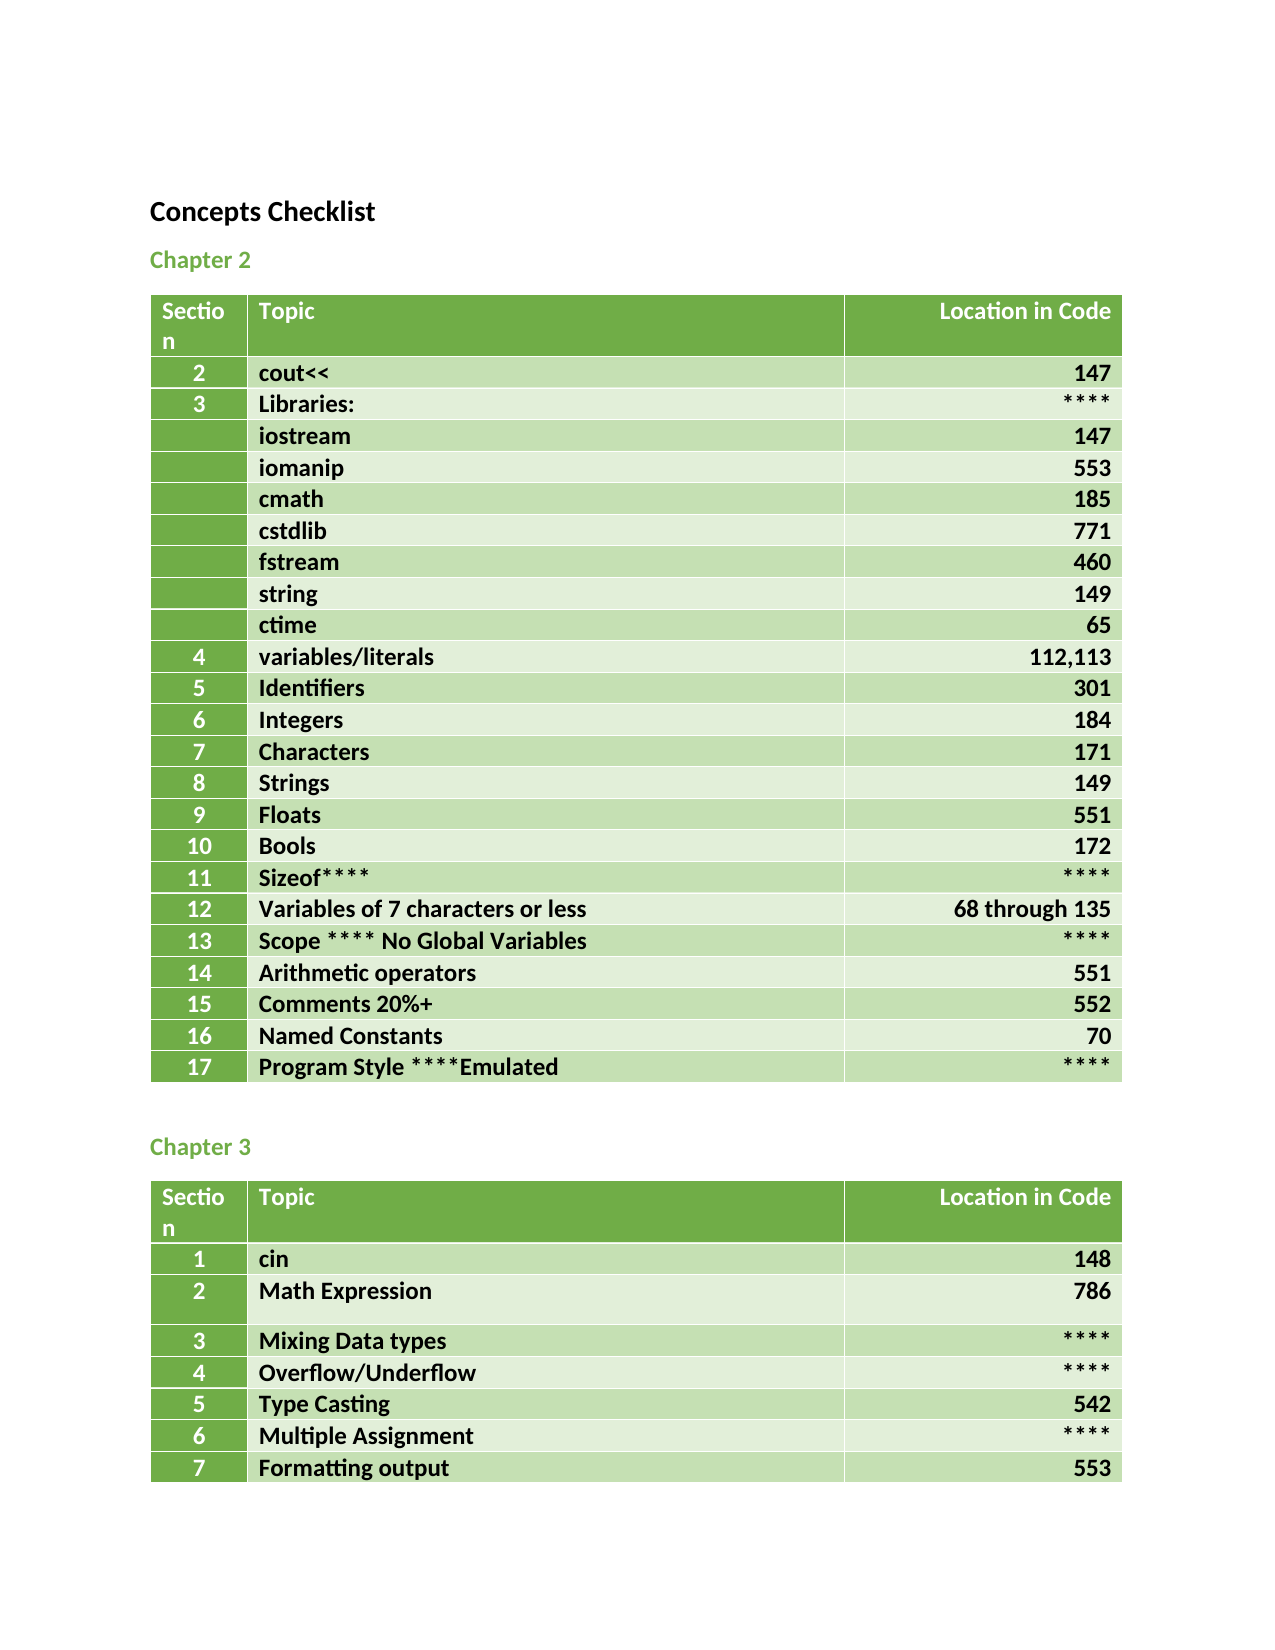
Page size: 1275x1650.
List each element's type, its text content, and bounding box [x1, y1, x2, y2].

table_cell 70 [845, 1020, 1122, 1050]
table_cell 68 through 135 [845, 894, 1122, 924]
text Chapter 2 [150, 244, 1125, 275]
table_cell cout<< [248, 357, 844, 387]
table_cell 149 [845, 578, 1122, 608]
table_cell **** [845, 1420, 1122, 1451]
table_cell Mixing Data types [248, 1325, 844, 1356]
table_cell Multiple Assignment [248, 1420, 844, 1451]
table_cell [151, 546, 247, 577]
table_cell string [248, 578, 844, 608]
table_cell 301 [845, 673, 1122, 703]
table_cell 184 [845, 704, 1122, 735]
table_cell 7 [151, 736, 247, 766]
table_cell Floats [248, 799, 844, 829]
table_cell 551 [845, 799, 1122, 829]
table_cell cmath [248, 483, 844, 514]
table_cell Libraries: [248, 389, 844, 419]
table_cell Identifiers [248, 673, 844, 703]
table_cell 4 [151, 1357, 247, 1387]
table_cell 16 [151, 1020, 247, 1050]
table_cell [151, 578, 247, 608]
table_cell variables/literals [248, 641, 844, 672]
table_cell 460 [845, 546, 1122, 577]
table_cell Variables of 7 characters or less [248, 894, 844, 924]
table_cell Scope **** No Global Variables [248, 925, 844, 956]
text Chapter 3 [150, 1131, 1125, 1161]
table_cell 3 [151, 389, 247, 419]
table_cell Sizeof**** [248, 862, 844, 892]
table_cell 553 [845, 452, 1122, 482]
table_header Section [151, 1181, 247, 1242]
table_cell **** [845, 862, 1122, 892]
table_cell Arithmetic operators [248, 957, 844, 987]
table_cell 5 [151, 1389, 247, 1419]
table_cell Comments 20%+ [248, 988, 844, 1019]
table_cell [151, 420, 247, 451]
table_header Section [151, 295, 247, 356]
table_cell 3 [151, 1325, 247, 1356]
table_cell iostream [248, 420, 844, 451]
table_cell 2 [151, 1275, 247, 1324]
table_cell 6 [151, 1420, 247, 1451]
table_cell [151, 610, 247, 640]
table_cell 5 [151, 673, 247, 703]
table_cell 112,113 [845, 641, 1122, 672]
table_cell 147 [845, 420, 1122, 451]
table_cell 8 [151, 767, 247, 798]
table_header Location in Code [845, 295, 1122, 356]
table_cell 13 [151, 925, 247, 956]
table_cell 786 [845, 1275, 1122, 1324]
table_cell 553 [845, 1452, 1122, 1482]
table_cell Bools [248, 830, 844, 861]
table_cell 185 [845, 483, 1122, 514]
table_cell **** [845, 925, 1122, 956]
table_cell 11 [151, 862, 247, 892]
table_header Location in Code [845, 1181, 1122, 1242]
text Concepts Checklist [150, 196, 1125, 228]
table_cell [151, 515, 247, 545]
table_cell 2 [151, 357, 247, 387]
table_cell 147 [845, 357, 1122, 387]
table_cell Formatting output [248, 1452, 844, 1482]
table_cell [151, 452, 247, 482]
table_cell Math Expression [248, 1275, 844, 1324]
table_cell Integers [248, 704, 844, 735]
table_cell Named Constants [248, 1020, 844, 1050]
table_cell Type Casting [248, 1389, 844, 1419]
table_cell 12 [151, 894, 247, 924]
table_cell cin [248, 1244, 844, 1274]
table_cell 172 [845, 830, 1122, 861]
table_cell 7 [151, 1452, 247, 1482]
table_cell **** [845, 1357, 1122, 1387]
table_cell **** [845, 1325, 1122, 1356]
table_cell 65 [845, 610, 1122, 640]
table_cell 4 [151, 641, 247, 672]
table_cell 17 [151, 1051, 247, 1082]
table_cell 1 [151, 1244, 247, 1274]
table_header Topic [248, 295, 844, 356]
table_cell 149 [845, 767, 1122, 798]
table_cell Program Style ****Emulated [248, 1051, 844, 1082]
table_cell iomanip [248, 452, 844, 482]
table_cell Overflow/Underflow [248, 1357, 844, 1387]
table_cell 6 [151, 704, 247, 735]
table_cell 171 [845, 736, 1122, 766]
table_cell **** [845, 1051, 1122, 1082]
table_cell Characters [248, 736, 844, 766]
table_cell 551 [845, 957, 1122, 987]
table_cell 552 [845, 988, 1122, 1019]
table_cell 771 [845, 515, 1122, 545]
table_cell 15 [151, 988, 247, 1019]
table_cell ctime [248, 610, 844, 640]
table_cell fstream [248, 546, 844, 577]
table_cell **** [845, 389, 1122, 419]
table_cell [151, 483, 247, 514]
table_cell 9 [151, 799, 247, 829]
table_cell 10 [151, 830, 247, 861]
table_cell 542 [845, 1389, 1122, 1419]
table_cell Strings [248, 767, 844, 798]
table_cell 148 [845, 1244, 1122, 1274]
table_header Topic [248, 1181, 844, 1242]
table_cell cstdlib [248, 515, 844, 545]
table_cell 14 [151, 957, 247, 987]
